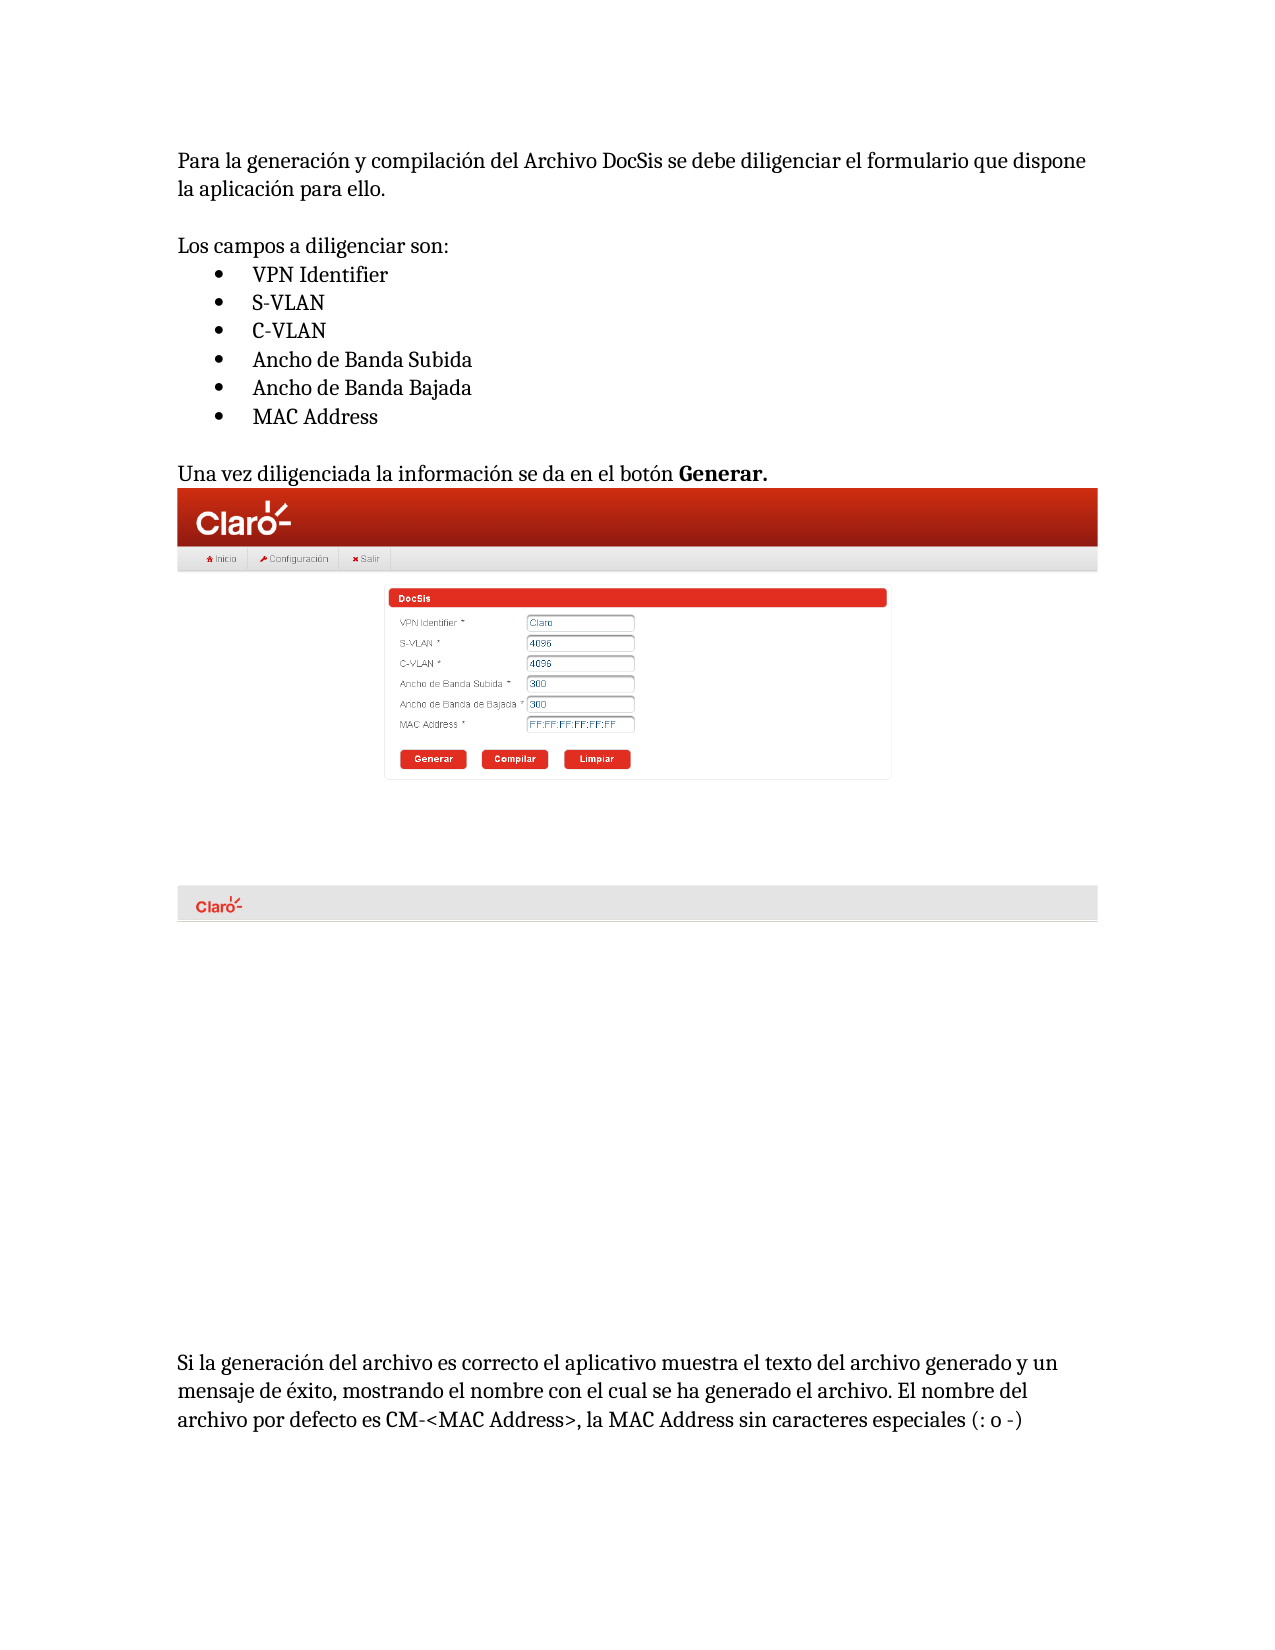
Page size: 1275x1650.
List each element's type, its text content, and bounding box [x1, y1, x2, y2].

list C-VLAN [215, 318, 1098, 344]
text Si la generación del archivo es correcto el aplicativo muestra el texto del archivo generado y un mensaje de éxito, mostrando el nombre con el cual se ha generado el archivo. El nombre del archivo por defecto es CM-<MAC Address>, la MAC Address sin caracteres especiales (: o -) [177, 1350, 1098, 1433]
list Ancho de Banda Subida [215, 347, 1098, 373]
list S-VLAN [215, 290, 1098, 316]
text Una vez diligenciada la información se da en el botón Generar. [177, 460, 1098, 487]
list VPN Identifier [215, 261, 1098, 288]
list MAC Address [215, 403, 1098, 430]
list Ancho de Banda Bajada [215, 375, 1098, 401]
text Para la generación y compilación del Archivo DocSis se debe diligenciar el formulario que dispone la aplicación para ello. [177, 148, 1098, 202]
picture [177, 488, 1098, 922]
text Los campos a diligenciar son: [177, 233, 1098, 259]
